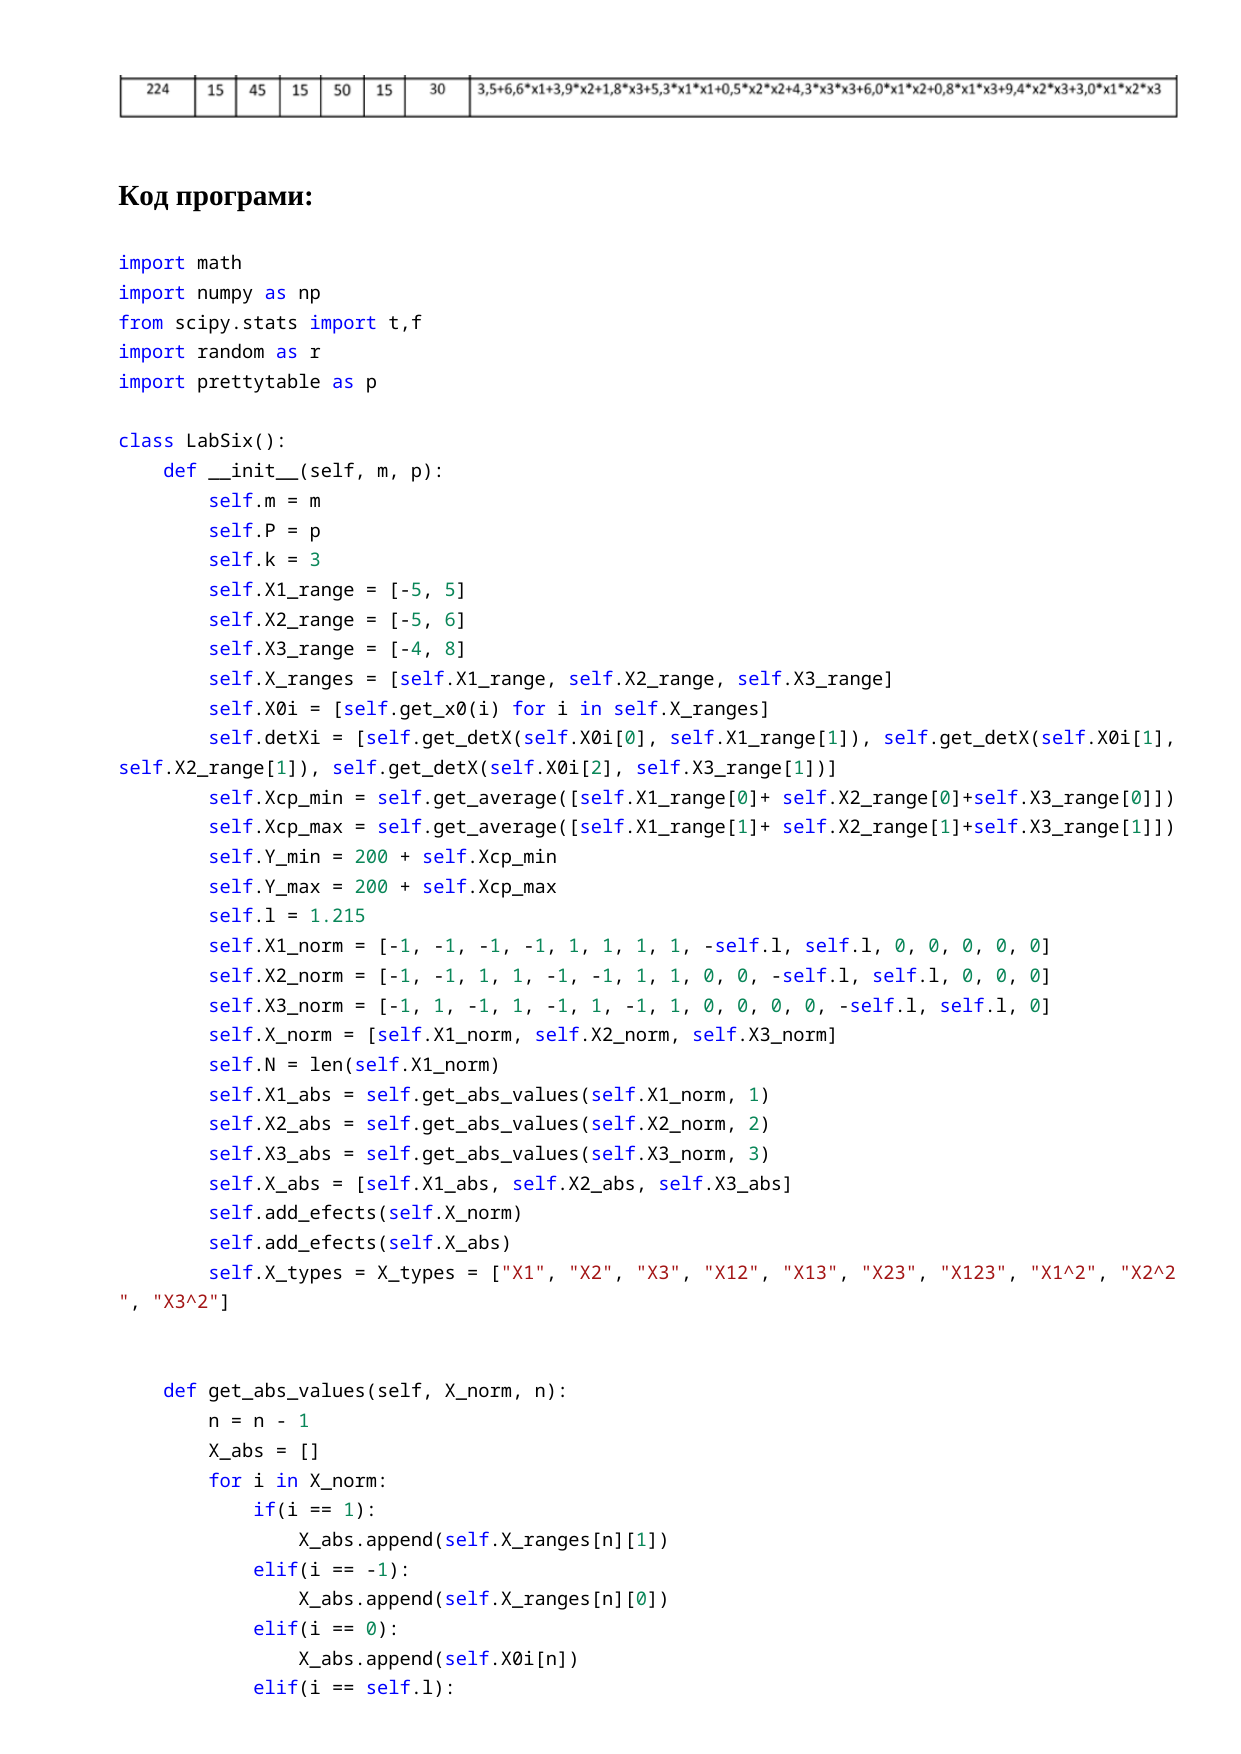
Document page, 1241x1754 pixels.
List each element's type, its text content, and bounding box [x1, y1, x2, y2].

text for i in X_norm: [118, 1463, 1181, 1492]
text self.k = 3 [118, 542, 1181, 572]
text self.X1_norm = [-1, -1, -1, -1, 1, 1, 1, 1, -self.l, self.l, 0, 0, 0, 0, 0] [118, 928, 1181, 958]
text self.add_efects(self.X_abs) [118, 1225, 1181, 1255]
text Код програми: [118, 178, 1181, 211]
text if(i == 1): [118, 1492, 1181, 1522]
text elif(i == 0): [118, 1611, 1181, 1641]
text self.X3_abs = self.get_abs_values(self.X3_norm, 3) [118, 1136, 1181, 1166]
text from scipy.stats import t,f [118, 305, 1181, 334]
text self.detXi = [self.get_detX(self.X0i[0], self.X1_range[1]), self.get_detX(self.X0i[1], self.X2_range[1]), self.get_detX(self.X0i[2], self.X3_range[1])] [118, 721, 1181, 780]
text self.X3_norm = [-1, 1, -1, 1, -1, 1, -1, 1, 0, 0, 0, 0, -self.l, self.l, 0] [118, 988, 1181, 1017]
text elif(i == self.l): [118, 1671, 1181, 1700]
text self.Xcp_max = self.get_average([self.X1_range[1]+ self.X2_range[1]+self.X3_range[1]]) [118, 809, 1181, 839]
text X_abs = [] [118, 1433, 1181, 1463]
text self.P = p [118, 513, 1181, 542]
text import math [118, 246, 1181, 275]
text X_abs.append(self.X_ranges[n][0]) [118, 1581, 1181, 1611]
text self.X_abs = [self.X1_abs, self.X2_abs, self.X3_abs] [118, 1166, 1181, 1196]
text self.N = len(self.X1_norm) [118, 1047, 1181, 1077]
text import random as r [118, 334, 1181, 364]
text elif(i == -1): [118, 1552, 1181, 1581]
text n = n - 1 [118, 1403, 1181, 1433]
text self.X_ranges = [self.X1_range, self.X2_range, self.X3_range] [118, 661, 1181, 691]
text self.Xcp_min = self.get_average([self.X1_range[0]+ self.X2_range[0]+self.X3_range[0]]) [118, 780, 1181, 809]
picture [118, 75, 1181, 120]
text self.Y_min = 200 + self.Xcp_min [118, 839, 1181, 869]
text self.X2_range = [-5, 6] [118, 602, 1181, 631]
text self.add_efects(self.X_norm) [118, 1196, 1181, 1225]
text self.X1_range = [-5, 5] [118, 572, 1181, 602]
text self.X_types = X_types = ["X1", "X2", "X3", "X12", "X13", "X23", "X123", "X1^2", "X2^2", "X3^2"] [118, 1255, 1181, 1314]
text self.m = m [118, 483, 1181, 513]
text self.Y_max = 200 + self.Xcp_max [118, 869, 1181, 899]
text import prettytable as p [118, 364, 1181, 394]
text self.X_norm = [self.X1_norm, self.X2_norm, self.X3_norm] [118, 1017, 1181, 1047]
text import numpy as np [118, 275, 1181, 305]
text class LabSix(): [118, 424, 1181, 453]
text self.X1_abs = self.get_abs_values(self.X1_norm, 1) [118, 1077, 1181, 1106]
text def get_abs_values(self, X_norm, n): [118, 1374, 1181, 1403]
text def __init__(self, m, p): [118, 453, 1181, 483]
text self.X3_range = [-4, 8] [118, 631, 1181, 661]
text X_abs.append(self.X0i[n]) [118, 1641, 1181, 1671]
text X_abs.append(self.X_ranges[n][1]) [118, 1522, 1181, 1552]
text self.X2_norm = [-1, -1, 1, 1, -1, -1, 1, 1, 0, 0, -self.l, self.l, 0, 0, 0] [118, 958, 1181, 988]
text self.X2_abs = self.get_abs_values(self.X2_norm, 2) [118, 1106, 1181, 1136]
text self.l = 1.215 [118, 899, 1181, 928]
text self.X0i = [self.get_x0(i) for i in self.X_ranges] [118, 691, 1181, 721]
